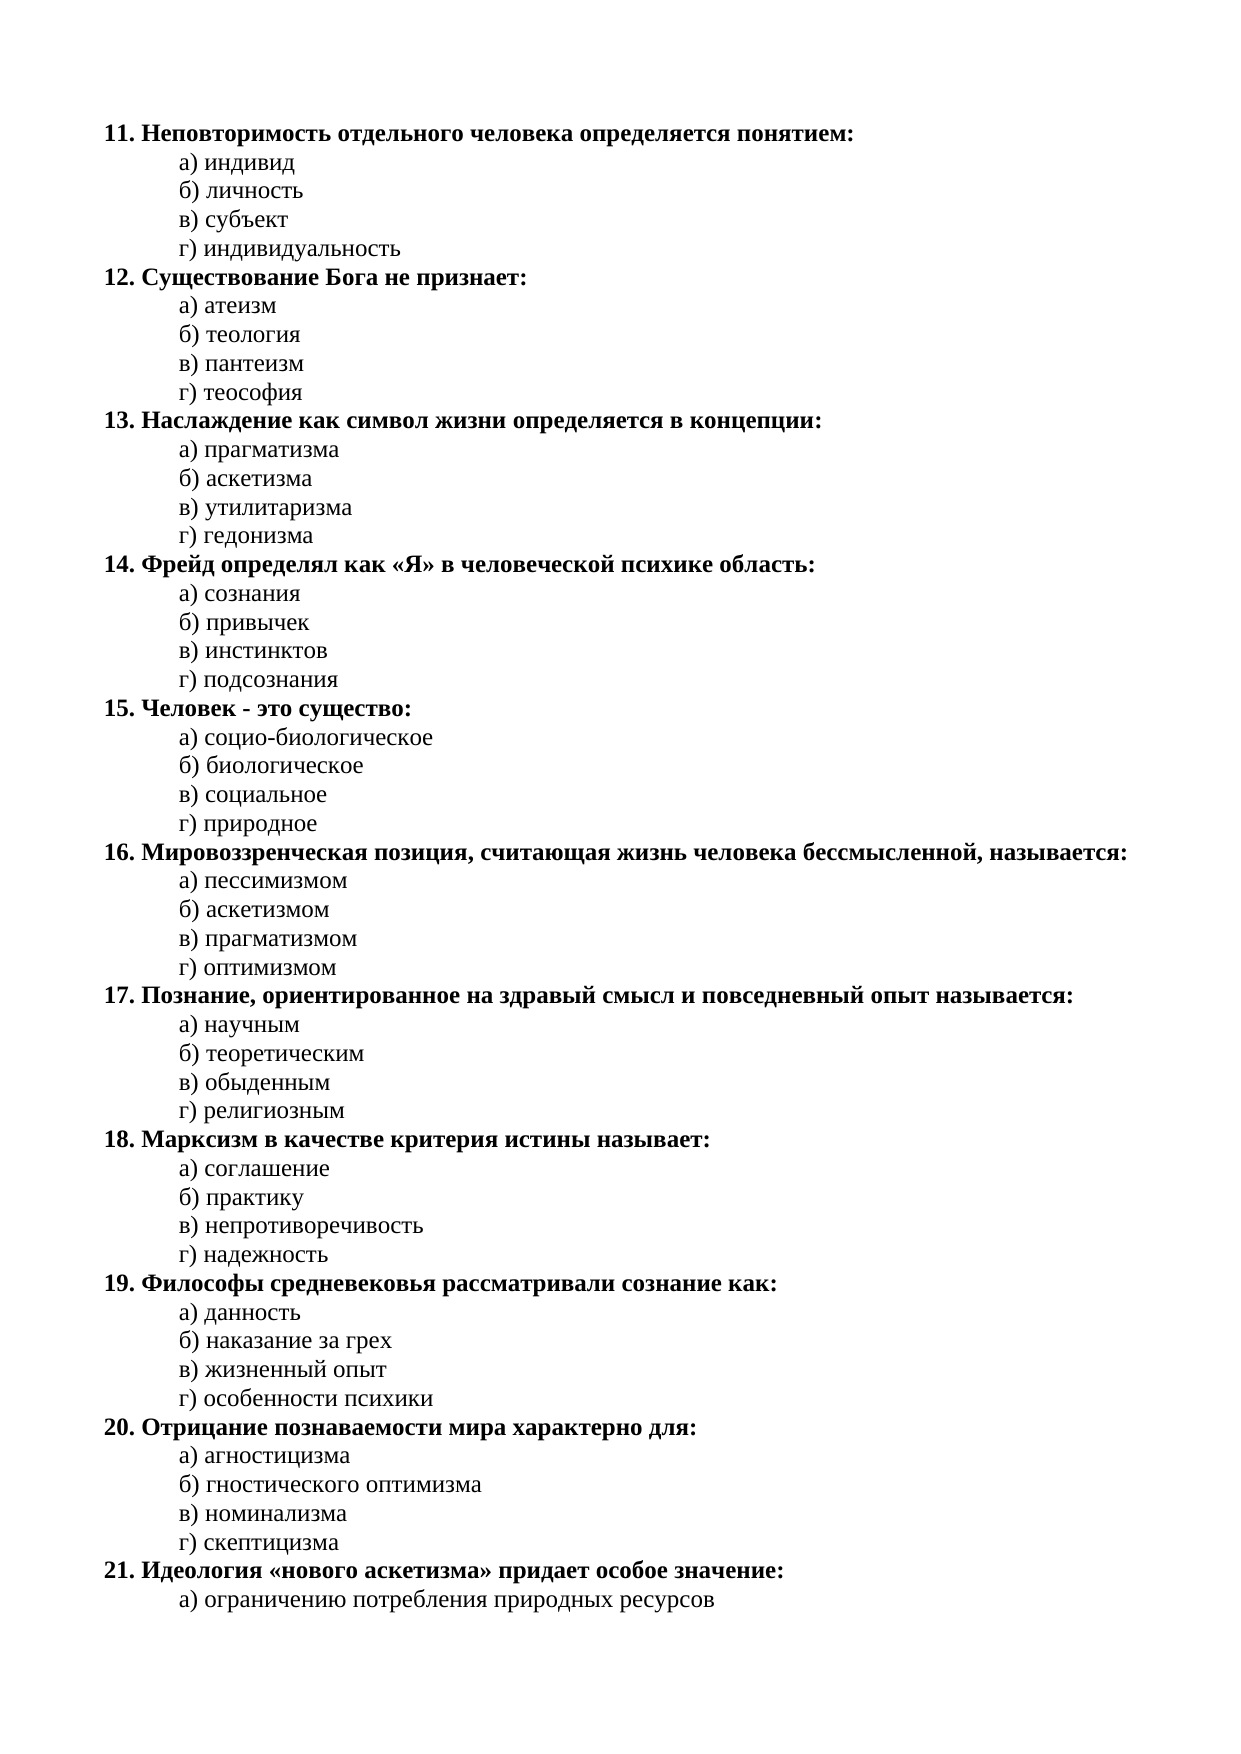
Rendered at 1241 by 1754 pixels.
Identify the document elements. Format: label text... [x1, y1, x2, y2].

text в) прагматизмом [103, 923, 1152, 952]
text б) аскетизма [103, 463, 1152, 492]
text г) теософия [103, 377, 1152, 406]
text а) ограничению потребления природных ресурсов [103, 1584, 1152, 1613]
text г) оптимизмом [103, 952, 1152, 981]
text г) подсознания [103, 664, 1152, 693]
text б) биологическое [103, 751, 1152, 779]
text г) особенности психики [103, 1383, 1152, 1412]
text 21. Идеология «нового аскетизма» придает особое значение: [103, 1556, 1152, 1584]
text в) инстинктов [103, 636, 1152, 664]
text а) данность [103, 1297, 1152, 1326]
text 17. Познание, ориентированное на здравый смысл и повседневный опыт называется: [103, 981, 1152, 1009]
text в) социальное [103, 779, 1152, 808]
text в) жизненный опыт [103, 1354, 1152, 1383]
text б) наказание за грех [103, 1326, 1152, 1354]
text в) номинализма [103, 1498, 1152, 1527]
text в) обыденным [103, 1067, 1152, 1096]
text б) личность [103, 176, 1152, 204]
text а) пессимизмом [103, 866, 1152, 894]
text 19. Философы средневековья рассматривали сознание как: [103, 1268, 1152, 1297]
text б) аскетизмом [103, 894, 1152, 923]
text 18. Марксизм в качестве критерия истины называет: [103, 1124, 1152, 1153]
text б) теология [103, 319, 1152, 348]
text г) природное [103, 808, 1152, 837]
text а) научным [103, 1009, 1152, 1038]
text б) практику [103, 1182, 1152, 1211]
text в) субъект [103, 204, 1152, 233]
text 20. Отрицание познаваемости мира характерно для: [103, 1412, 1152, 1441]
text 15. Человек - это существо: [103, 693, 1152, 722]
text г) скептицизма [103, 1527, 1152, 1556]
text г) гедонизма [103, 521, 1152, 549]
text 14. Фрейд определял как «Я» в человеческой психике область: [103, 549, 1152, 578]
text 16. Мировоззренческая позиция, считающая жизнь человека бессмысленной, называется: [103, 837, 1152, 866]
text а) индивид [103, 147, 1152, 176]
text г) надежность [103, 1239, 1152, 1268]
text в) непротиворечивость [103, 1211, 1152, 1239]
text г) религиозным [103, 1096, 1152, 1124]
text б) теоретическим [103, 1038, 1152, 1067]
text а) соглашение [103, 1153, 1152, 1182]
text а) социо-биологическое [103, 722, 1152, 751]
text б) привычек [103, 607, 1152, 636]
text в) пантеизм [103, 348, 1152, 377]
text г) индивидуальность [103, 233, 1152, 262]
text 13. Наслаждение как символ жизни определяется в концепции: [103, 406, 1152, 434]
text б) гностического оптимизма [103, 1469, 1152, 1498]
text а) сознания [103, 578, 1152, 607]
text 11. Неповторимость отдельного человека определяется понятием: [103, 118, 1152, 147]
text а) агностицизма [103, 1441, 1152, 1469]
text а) прагматизма [103, 434, 1152, 463]
text 12. Существование Бога не признает: [103, 262, 1152, 291]
text в) утилитаризма [103, 492, 1152, 521]
text а) атеизм [103, 291, 1152, 319]
